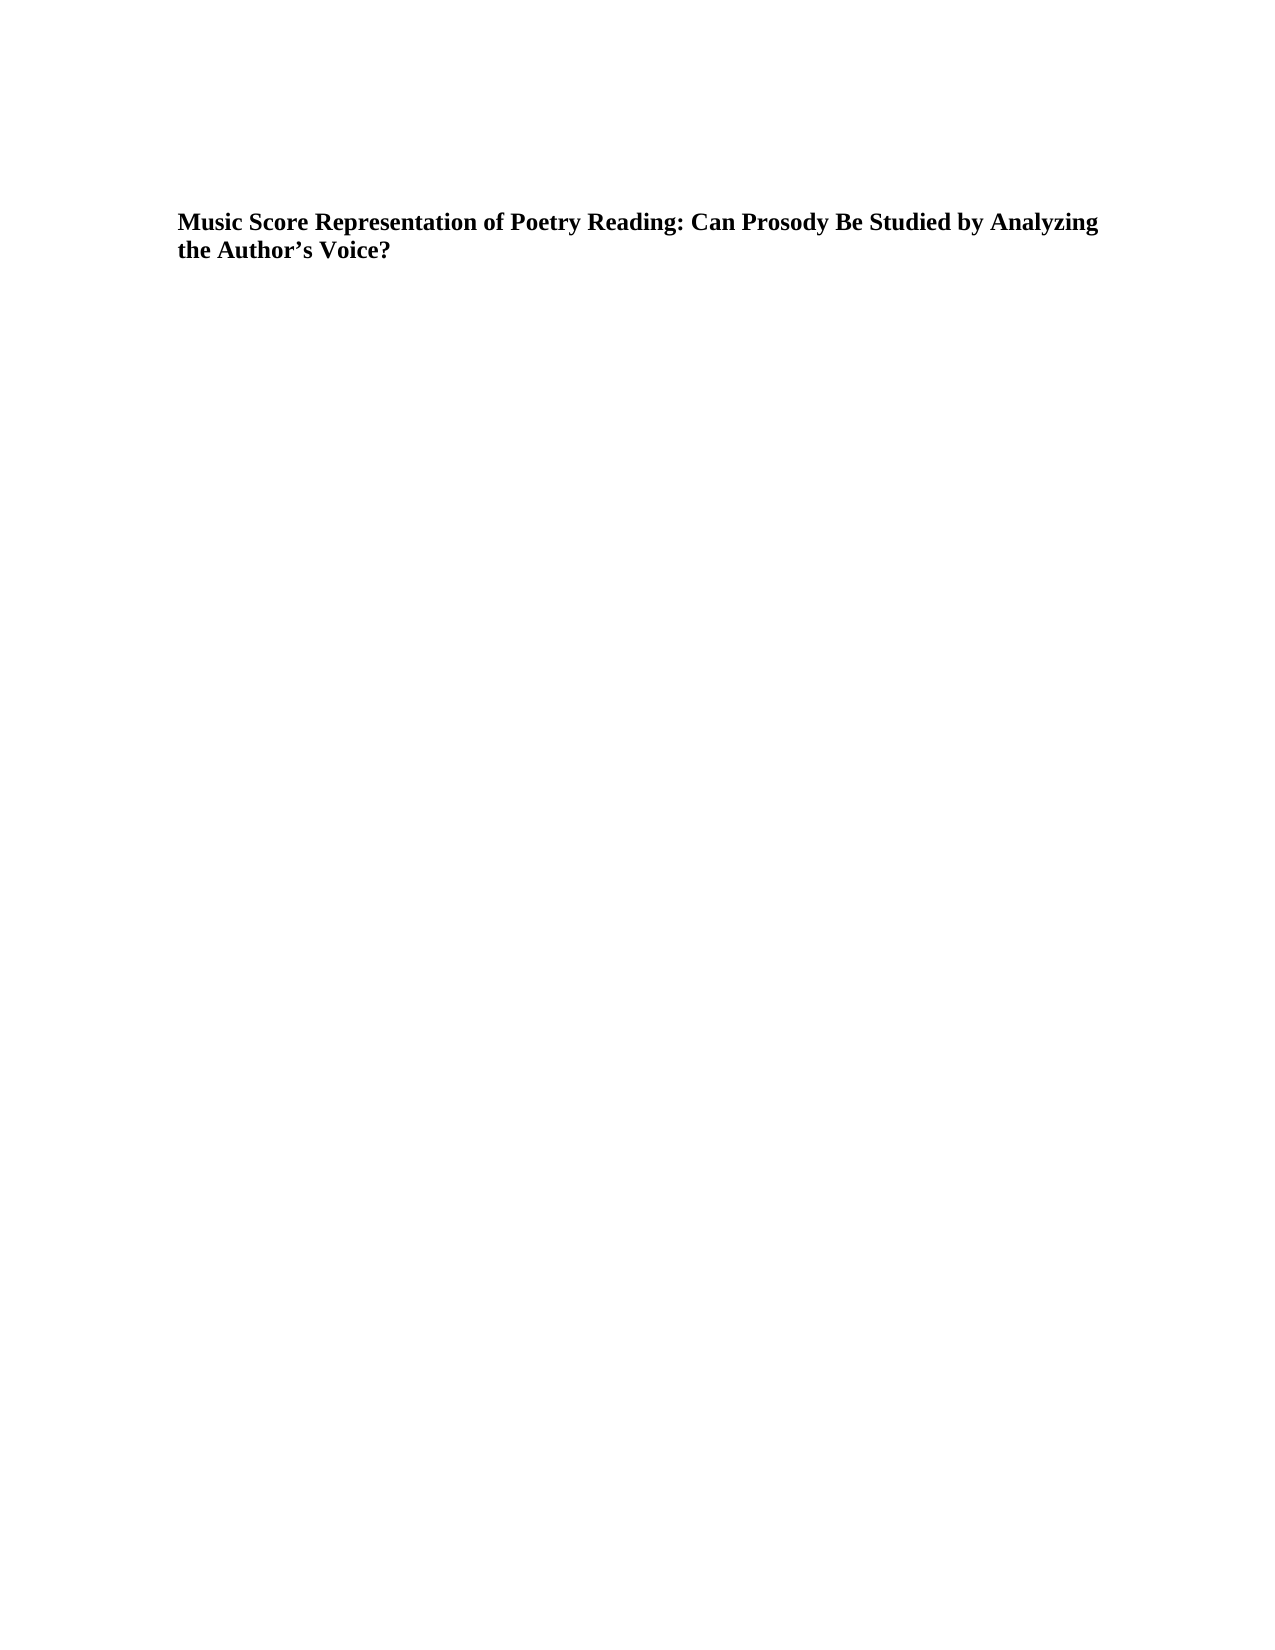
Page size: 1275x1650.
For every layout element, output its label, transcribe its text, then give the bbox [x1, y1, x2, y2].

text Music Score Representation of Poetry Reading: Can Prosody Be Studied by Analyzing the Author’s Voice? [177, 207, 1107, 264]
